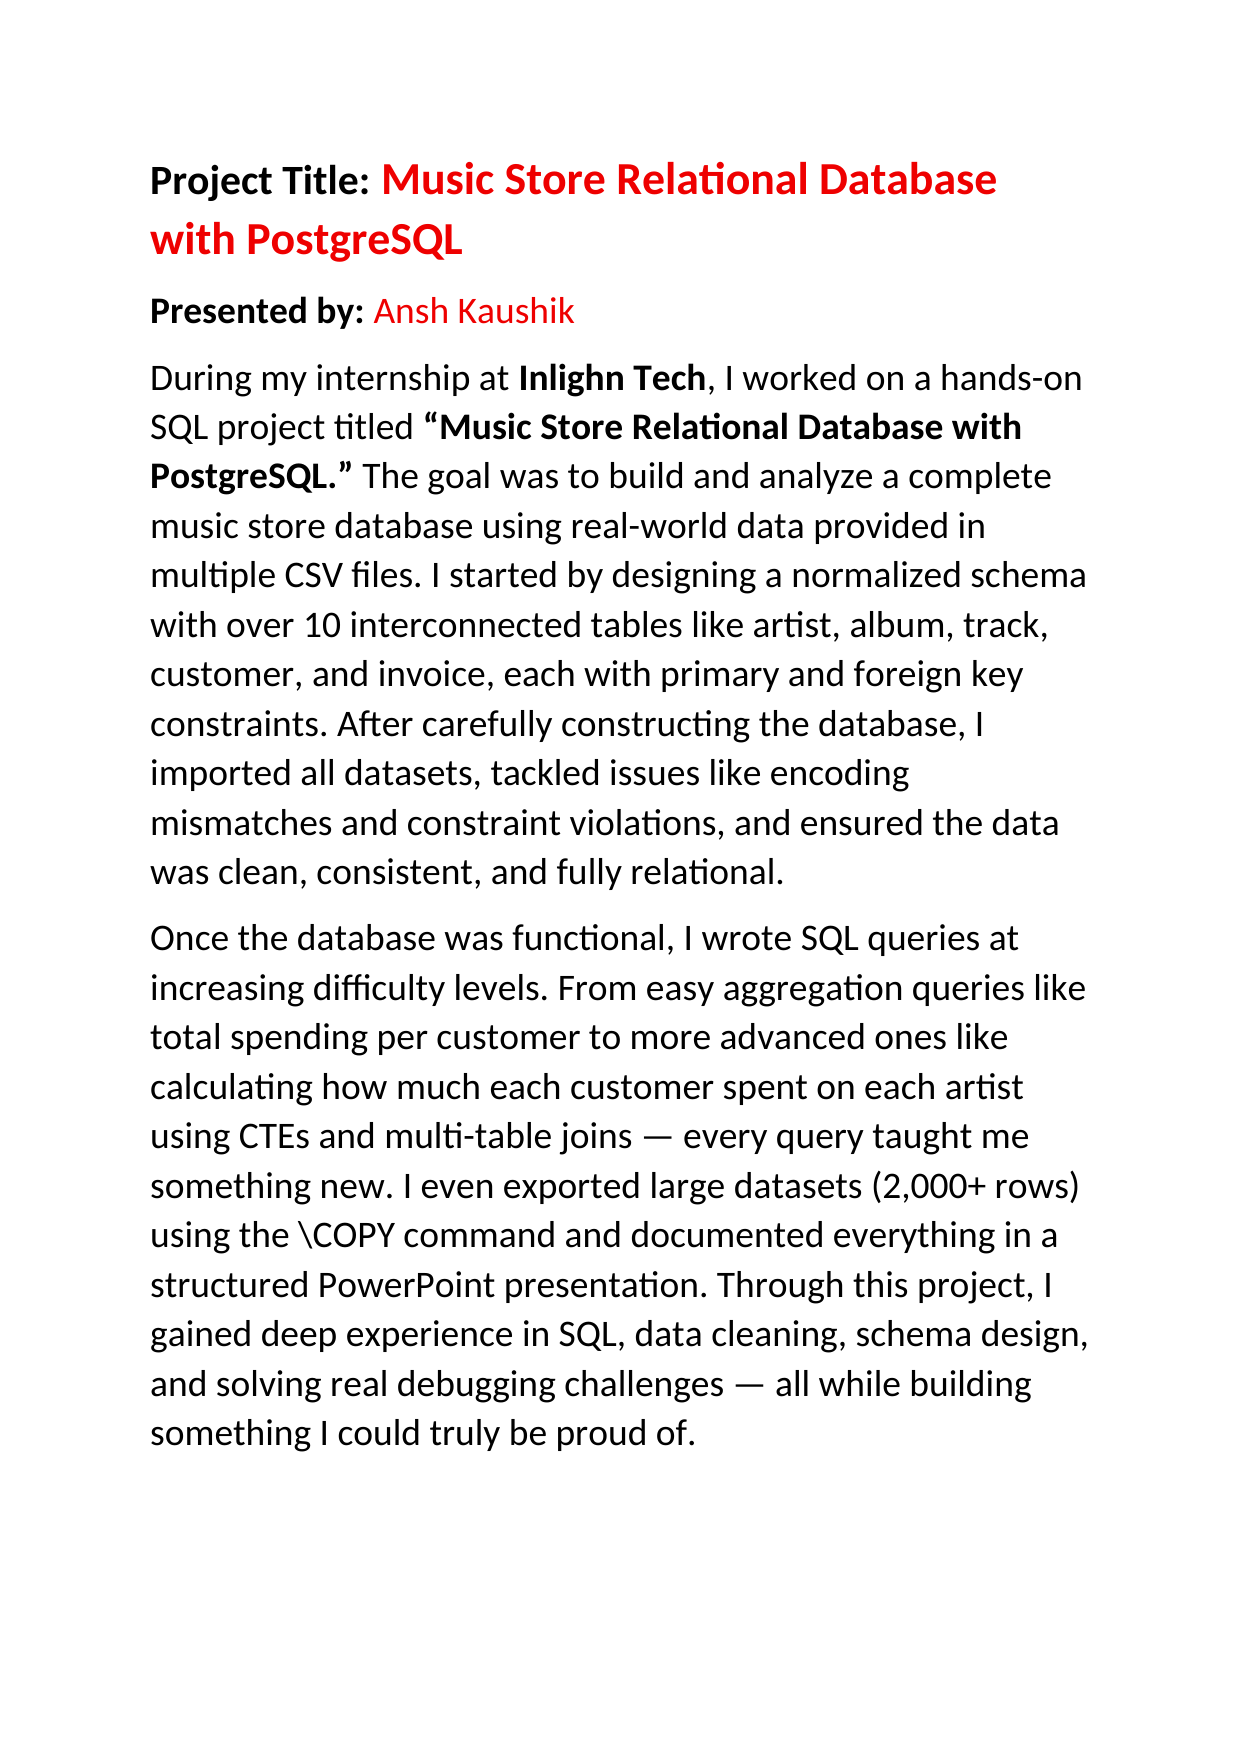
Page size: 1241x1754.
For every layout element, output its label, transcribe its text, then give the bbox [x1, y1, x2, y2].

text Project Title: Music Store Relational Database with PostgreSQL [150, 150, 1090, 266]
text During my internship at Inlighn Tech, I worked on a hands-on SQL project titled “Music Store Relational Database with PostgreSQL.” The goal was to build and analyze a complete music store database using real-world data provided in multiple CSV files. I started by designing a normalized schema with over 10 interconnected tables like artist, album, track, customer, and invoice, each with primary and foreign key constraints. After carefully constructing the database, I imported all datasets, tackled issues like encoding mismatches and constraint violations, and ensured the data was clean, consistent, and fully relational. [150, 353, 1090, 894]
text Once the database was functional, I wrote SQL queries at increasing difficulty levels. From easy aggregation queries like total spending per customer to more advanced ones like calculating how much each customer spent on each artist using CTEs and multi-table joins — every query taught me something new. I even exported large datasets (2,000+ rows) using the \COPY command and documented everything in a structured PowerPoint presentation. Through this project, I gained deep experience in SQL, data cleaning, schema design, and solving real debugging challenges — all while building something I could truly be proud of. [150, 914, 1090, 1455]
text Presented by: Ansh Kaushik [150, 287, 1090, 333]
